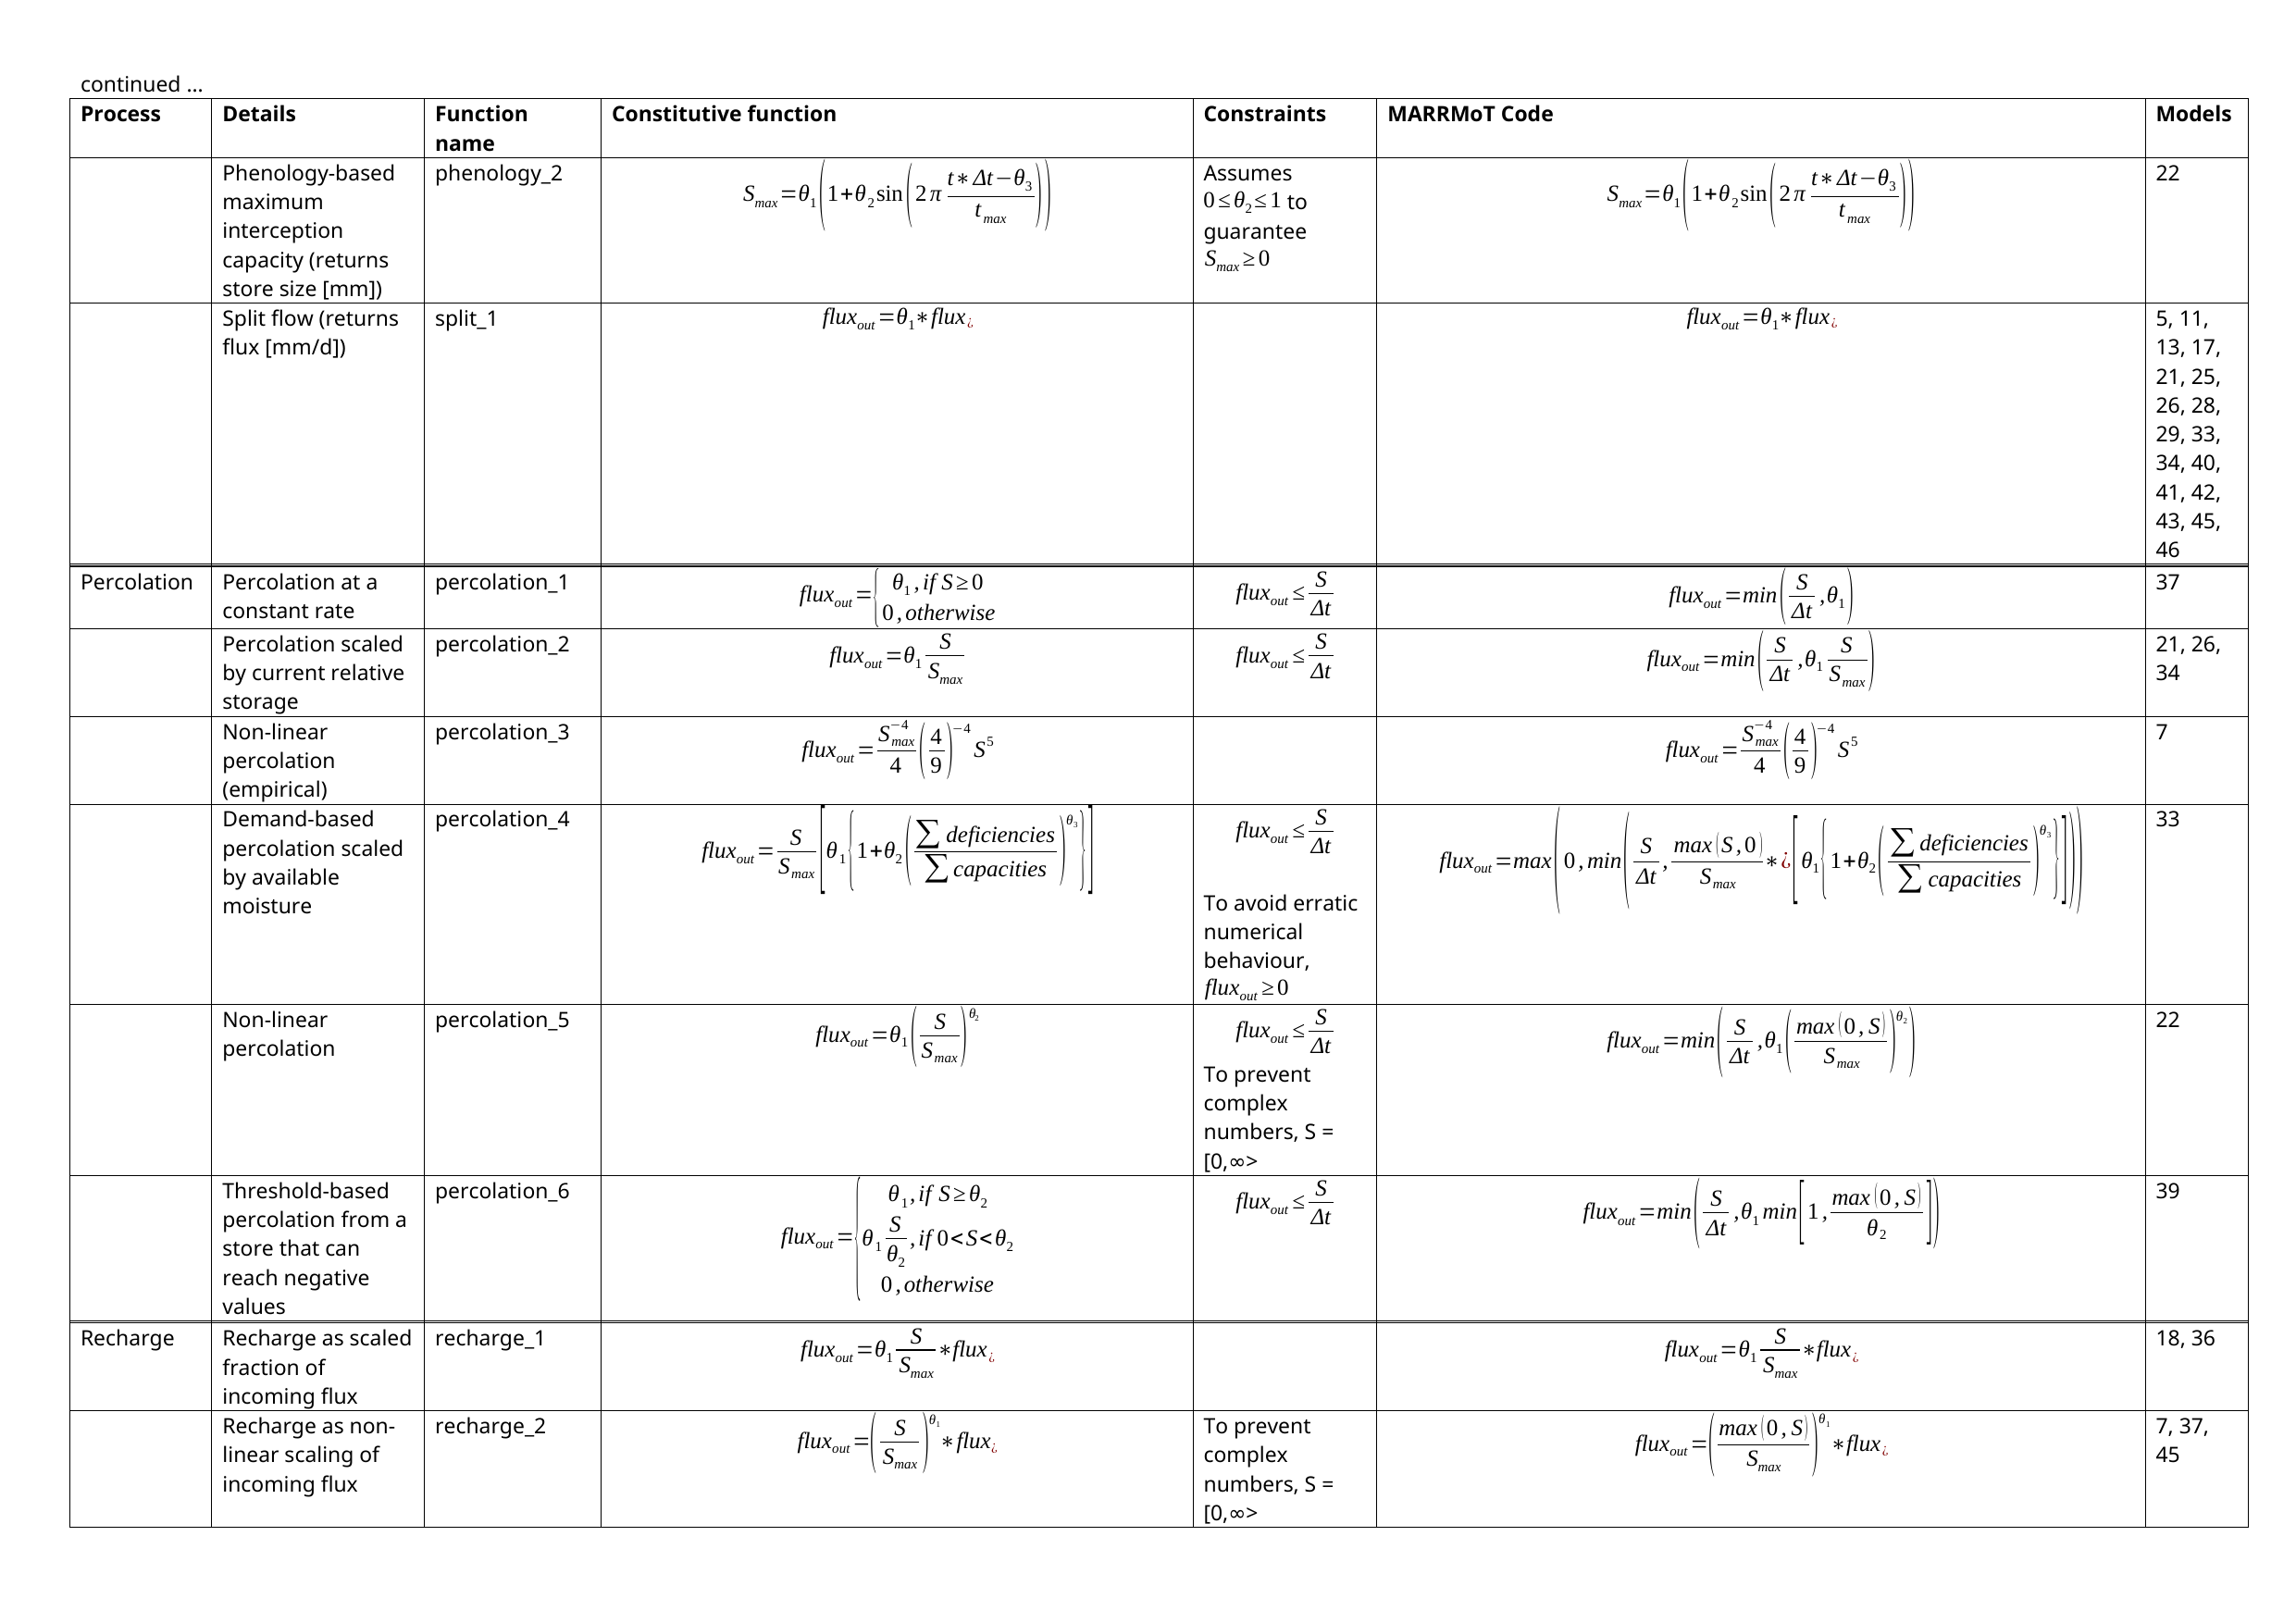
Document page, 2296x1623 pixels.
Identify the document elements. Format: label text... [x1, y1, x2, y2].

table_cell phenology_2 [425, 158, 601, 303]
table_cell Process [70, 99, 211, 157]
table_cell percolation_2 [425, 629, 601, 716]
table_cell MARRMoT Code [1377, 99, 2145, 157]
table_cell [70, 1005, 211, 1175]
table_cell [1377, 717, 2145, 803]
table_cell Phenology-based maximum interception capacity (returns store size [mm]) [212, 158, 424, 303]
table_cell Non-linear percolation (empirical) [212, 717, 424, 803]
table_cell [1194, 717, 1376, 803]
table_cell To prevent complex numbers, S = [0,∞> [1194, 1411, 1376, 1527]
table_cell [1194, 1323, 1376, 1410]
table_cell [1194, 1176, 1376, 1320]
table_cell [1377, 304, 2145, 564]
table_cell split_1 [425, 304, 601, 564]
table_cell [1377, 1176, 2145, 1320]
table_cell [70, 1411, 211, 1527]
table_cell [1194, 304, 1376, 564]
table_cell [1377, 1005, 2145, 1175]
table_cell [70, 717, 211, 803]
table_cell 18, 36 [2146, 1323, 2248, 1410]
table_cell Threshold-based percolation from a store that can reach negative values [212, 1176, 424, 1320]
table_cell Percolation scaled by current relative storage [212, 629, 424, 716]
table_cell [602, 304, 1193, 564]
table_cell 7, 37, 45 [2146, 1411, 2248, 1527]
table_cell To prevent complex numbers, S = [0,∞> [1194, 1005, 1376, 1175]
table_cell Recharge as scaled fraction of incoming flux [212, 1323, 424, 1410]
table_cell Constraints [1194, 99, 1376, 157]
table_cell [1377, 1323, 2145, 1410]
table_cell [1377, 567, 2145, 628]
table_cell Function name [425, 99, 601, 157]
table_cell [1194, 629, 1376, 716]
table_cell Recharge as non-linear scaling of incoming flux [212, 1411, 424, 1527]
table_cell 37 [2146, 567, 2248, 628]
table_cell [1377, 629, 2145, 716]
table_cell 22 [2146, 158, 2248, 303]
table_cell Details [212, 99, 424, 157]
table_cell [70, 158, 211, 303]
table_cell 39 [2146, 1176, 2248, 1320]
table_cell 21, 26, 34 [2146, 629, 2248, 716]
table_cell [70, 805, 211, 1004]
table_cell 22 [2146, 1005, 2248, 1175]
table_cell Percolation [70, 567, 211, 628]
table_cell [602, 1323, 1193, 1410]
table_cell recharge_2 [425, 1411, 601, 1527]
table_cell [70, 304, 211, 564]
table_cell percolation_3 [425, 717, 601, 803]
table_cell 7 [2146, 717, 2248, 803]
table_cell Assumes to guarantee [1194, 158, 1376, 303]
table_cell [70, 1176, 211, 1320]
table_cell 33 [2146, 805, 2248, 1004]
table_cell [602, 1411, 1193, 1527]
table_cell [602, 805, 1193, 1004]
table_cell [602, 567, 1193, 628]
table_header continued … [70, 69, 2248, 98]
table_cell percolation_5 [425, 1005, 601, 1175]
table_cell [602, 629, 1193, 716]
table_cell [1377, 158, 2145, 303]
table_cell recharge_1 [425, 1323, 601, 1410]
table_cell percolation_1 [425, 567, 601, 628]
table_cell Split flow (returns flux [mm/d]) [212, 304, 424, 564]
table_cell Percolation at a constant rate [212, 567, 424, 628]
table_cell [602, 1176, 1193, 1320]
table_cell [602, 717, 1193, 803]
table_cell [1194, 567, 1376, 628]
table_cell 5, 11, 13, 17, 21, 25, 26, 28, 29, 33, 34, 40, 41, 42, 43, 45, 46 [2146, 304, 2248, 564]
table_cell Recharge [70, 1323, 211, 1410]
table_cell [602, 1005, 1193, 1175]
table_cell [602, 158, 1193, 303]
table_cell Constitutive function [602, 99, 1193, 157]
table_cell percolation_4 [425, 805, 601, 1004]
table_cell Models [2146, 99, 2248, 157]
table_cell Non-linear percolation [212, 1005, 424, 1175]
table_cell [1377, 1411, 2145, 1527]
table_cell percolation_6 [425, 1176, 601, 1320]
table_cell [70, 629, 211, 716]
table_cell [1377, 805, 2145, 1004]
table_cell Demand-based percolation scaled by available moisture [212, 805, 424, 1004]
table_cell To avoid erratic numerical behaviour, [1194, 805, 1376, 1004]
